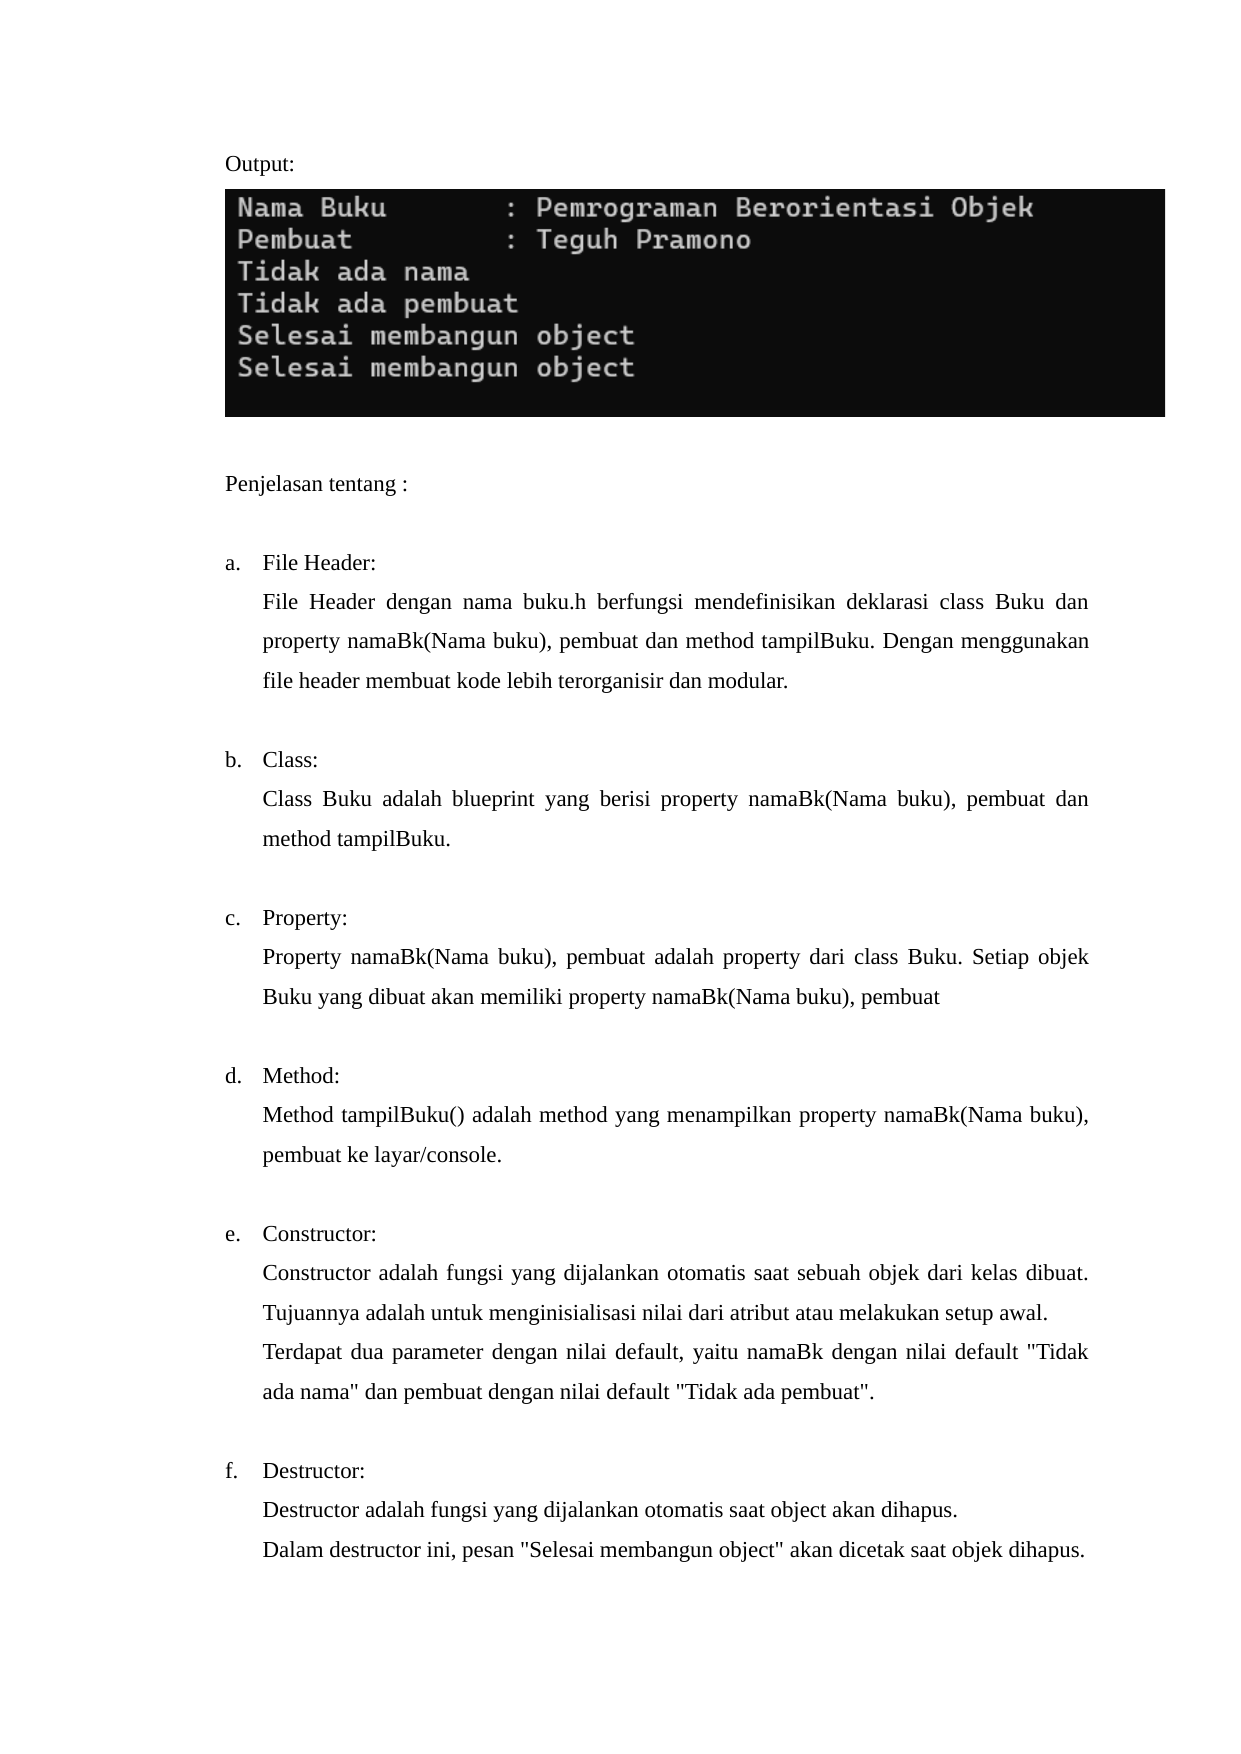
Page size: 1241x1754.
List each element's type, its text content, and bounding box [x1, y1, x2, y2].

text Output: [150, 150, 1090, 176]
list Method tampilBuku() adalah method yang menampilkan property namaBk(Nama buku), pembuat ke layar/console. [262, 1101, 1090, 1167]
list File Header: [225, 549, 1090, 575]
list Destructor: [225, 1457, 1090, 1483]
list Property: [225, 904, 1090, 930]
list Property namaBk(Nama buku), pembuat adalah property dari class Buku. Setiap objek Buku yang dibuat akan memiliki property namaBk(Nama buku), pembuat [262, 943, 1090, 1009]
list Terdapat dua parameter dengan nilai default, yaitu namaBk dengan nilai default "Tidak ada nama" dan pembuat dengan nilai default "Tidak ada pembuat". [262, 1338, 1090, 1404]
list Destructor adalah fungsi yang dijalankan otomatis saat object akan dihapus. [262, 1496, 1090, 1522]
list Penjelasan tentang : [225, 470, 1090, 496]
list Class Buku adalah blueprint yang berisi property namaBk(Nama buku), pembuat dan method tampilBuku. [262, 786, 1090, 851]
list Constructor: [225, 1220, 1090, 1246]
list File Header dengan nama buku.h berfungsi mendefinisikan deklarasi class Buku dan property namaBk(Nama buku), pembuat dan method tampilBuku. Dengan menggunakan file header membuat kode lebih terorganisir dan modular. [262, 588, 1090, 693]
list Class: [225, 746, 1090, 772]
list Method: [225, 1062, 1090, 1088]
list Dalam destructor ini, pesan "Selesai membangun object" akan dicetak saat objek dihapus. [262, 1536, 1090, 1562]
picture [225, 189, 1166, 417]
list Constructor adalah fungsi yang dijalankan otomatis saat sebuah objek dari kelas dibuat. Tujuannya adalah untuk menginisialisasi nilai dari atribut atau melakukan setup awal. [262, 1259, 1090, 1325]
